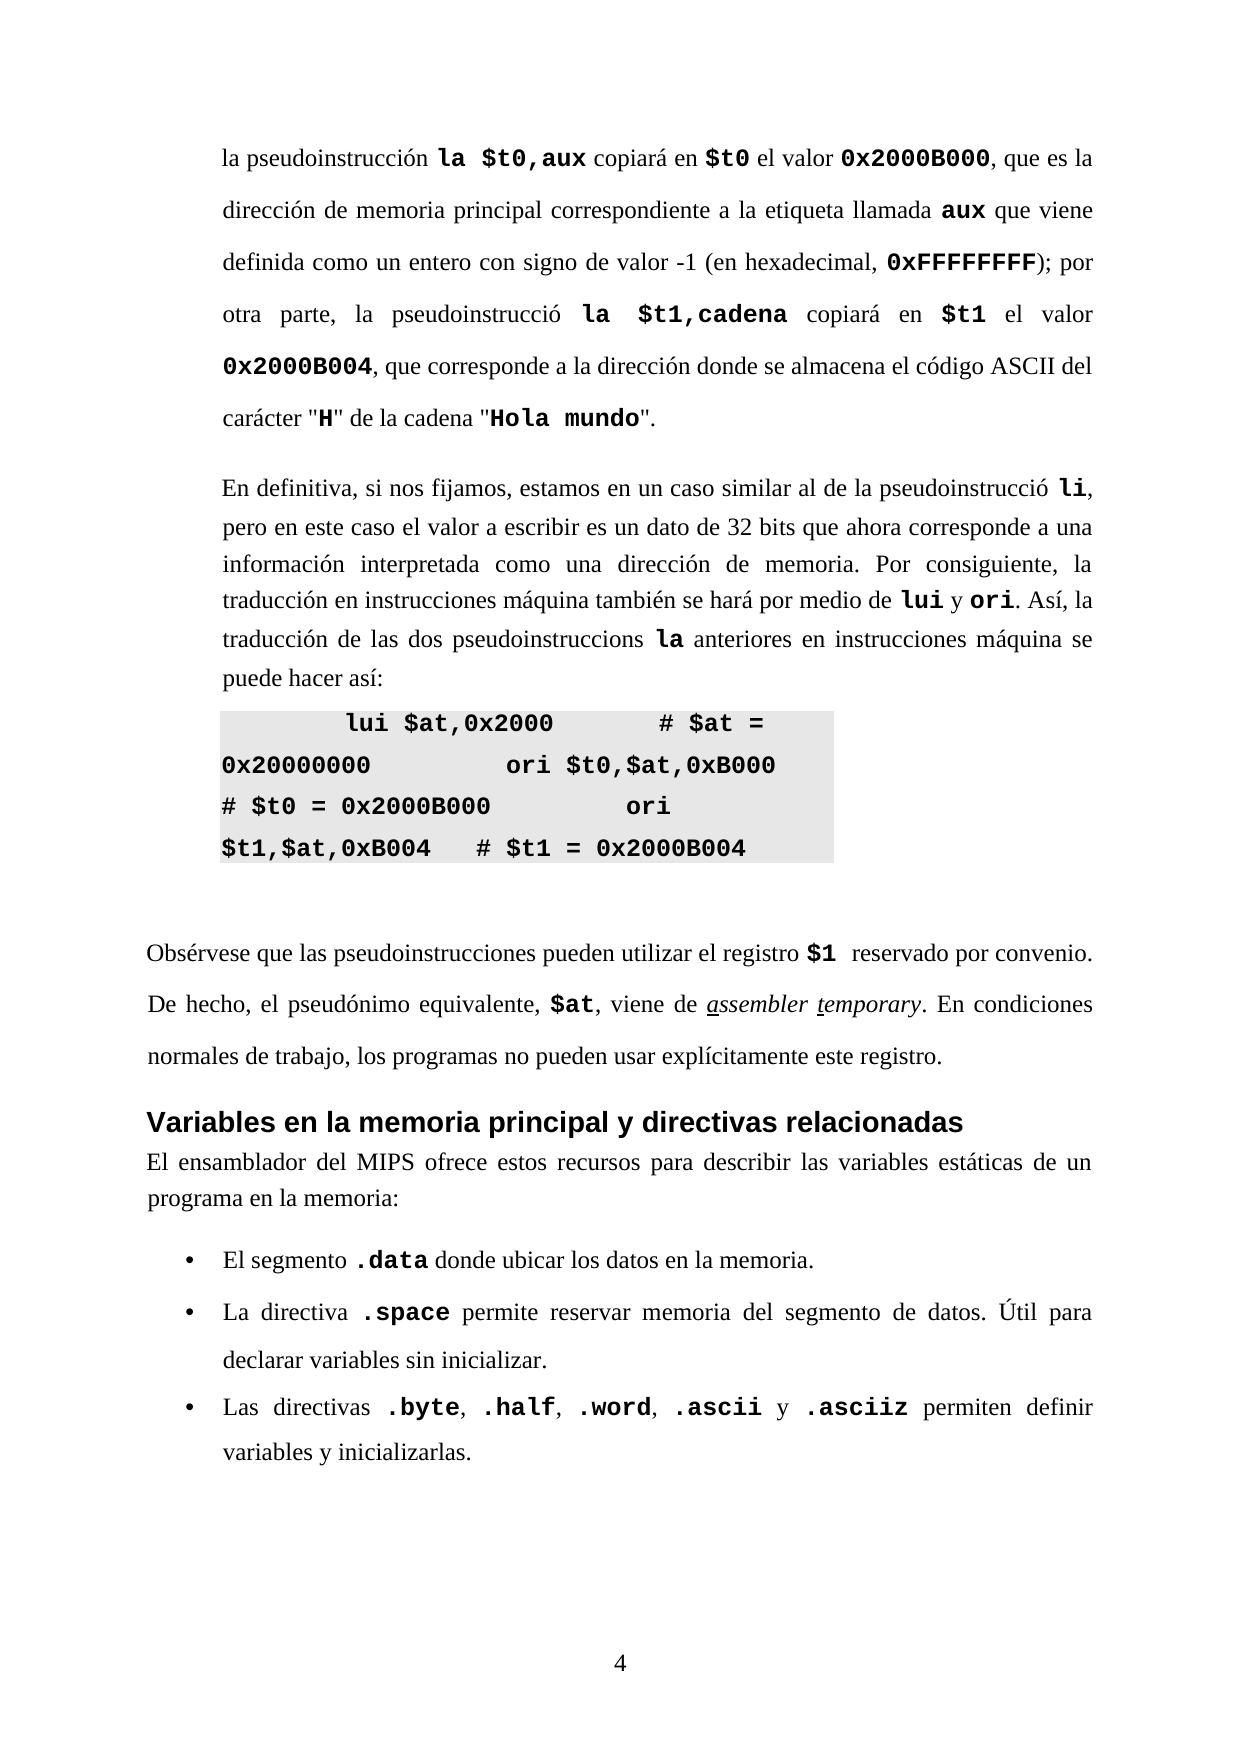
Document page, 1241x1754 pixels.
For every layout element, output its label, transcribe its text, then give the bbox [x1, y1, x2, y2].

text El ensamblador del MIPS ofrece estos recursos para describir las variables estáticas de un programa en la memoria: [146, 1147, 1093, 1212]
list La directiva .space permite reservar memoria del segmento de datos. Útil para declarar variables sin inicializar. [185, 1297, 1093, 1374]
list El segmento .data donde ubicar los datos en la memoria. [185, 1245, 1093, 1276]
text lui $at,0x2000 # $at = 0x20000000 ori $t0,$at,0xB000 # $t0 = 0x2000B000 ori $t1,$at,0xB004 # $t1 = 0x2000B004 [220, 711, 834, 863]
subtitle Variables en la memoria principal y directivas relacionadas [146, 1105, 1093, 1139]
text En definitiva, si nos fijamos, estamos en un caso similar al de la pseudoinstrucció li, pero en este caso el valor a escribir es un dato de 32 bits que ahora corresponde a una información interpretada como una dirección de memoria. Por consiguiente, la traducción en instrucciones máquina también se hará por medio de lui y ori. Así, la traducción de las dos pseudoinstruccions la anteriores en instrucciones máquina se puede hacer así: [221, 473, 1093, 692]
text Obsérvese que las pseudoinstrucciones pueden utilizar el registro $1 reservado por convenio. De hecho, el pseudónimo equivalente, $at, viene de assembler temporary. En condiciones normales de trabajo, los programas no pueden usar explícitamente este registro. [146, 938, 1093, 1069]
text la pseudoinstrucción la $t0,aux copiará en $t0 el valor 0x2000B000, que es la dirección de memoria principal correspondiente a la etiqueta llamada aux que viene definida como un entero con signo de valor -1 (en hexadecimal, 0xFFFFFFFF); por otra parte, la pseudoinstrucció la $t1,cadena copiará en $t1 el valor 0x2000B004, que corresponde a la dirección donde se almacena el código ASCII del carácter "H" de la cadena "Hola mundo". [221, 143, 1093, 434]
list Las directivas .byte, .half, .word, .ascii y .asciiz permiten definir variables y inicializarlas. [185, 1392, 1093, 1466]
